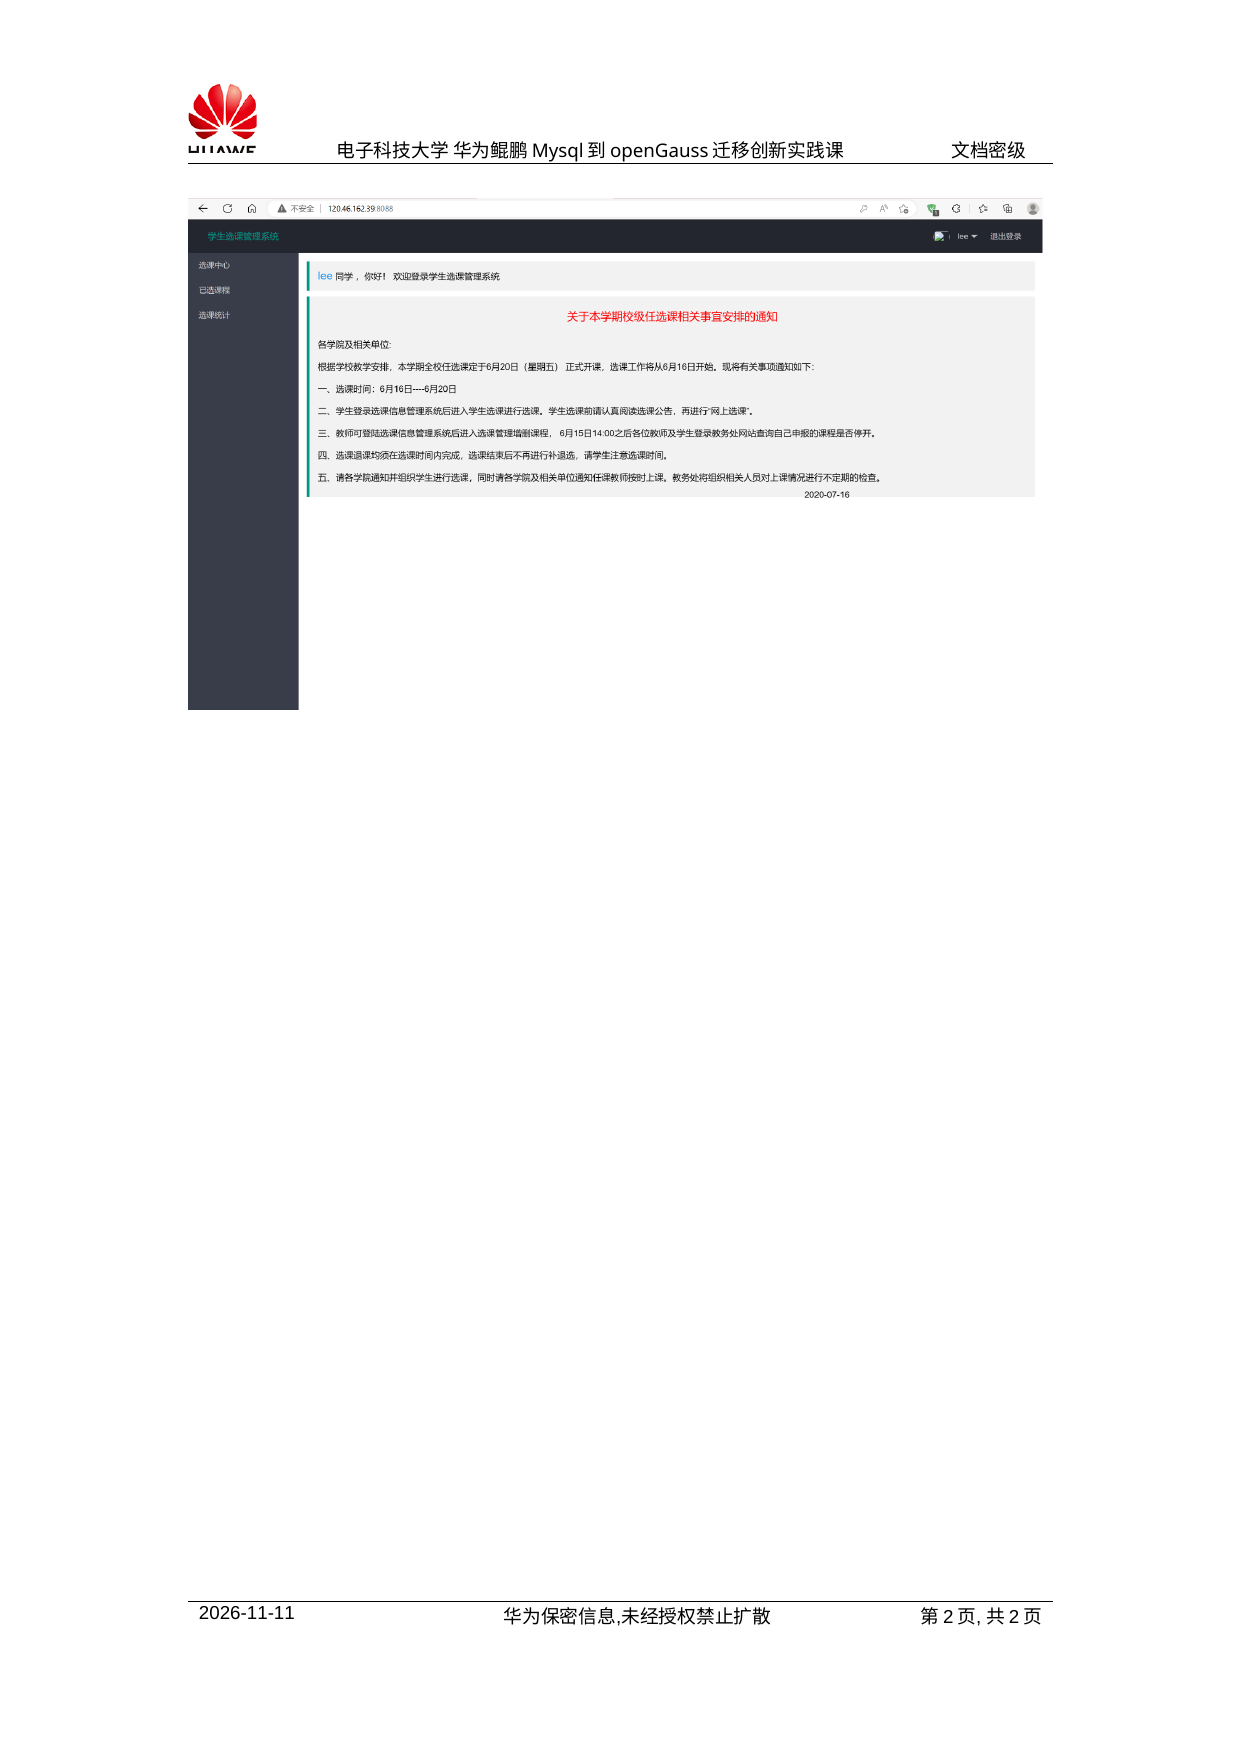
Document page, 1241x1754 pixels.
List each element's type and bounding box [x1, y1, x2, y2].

picture [188, 84, 257, 153]
picture [187, 196, 1051, 710]
